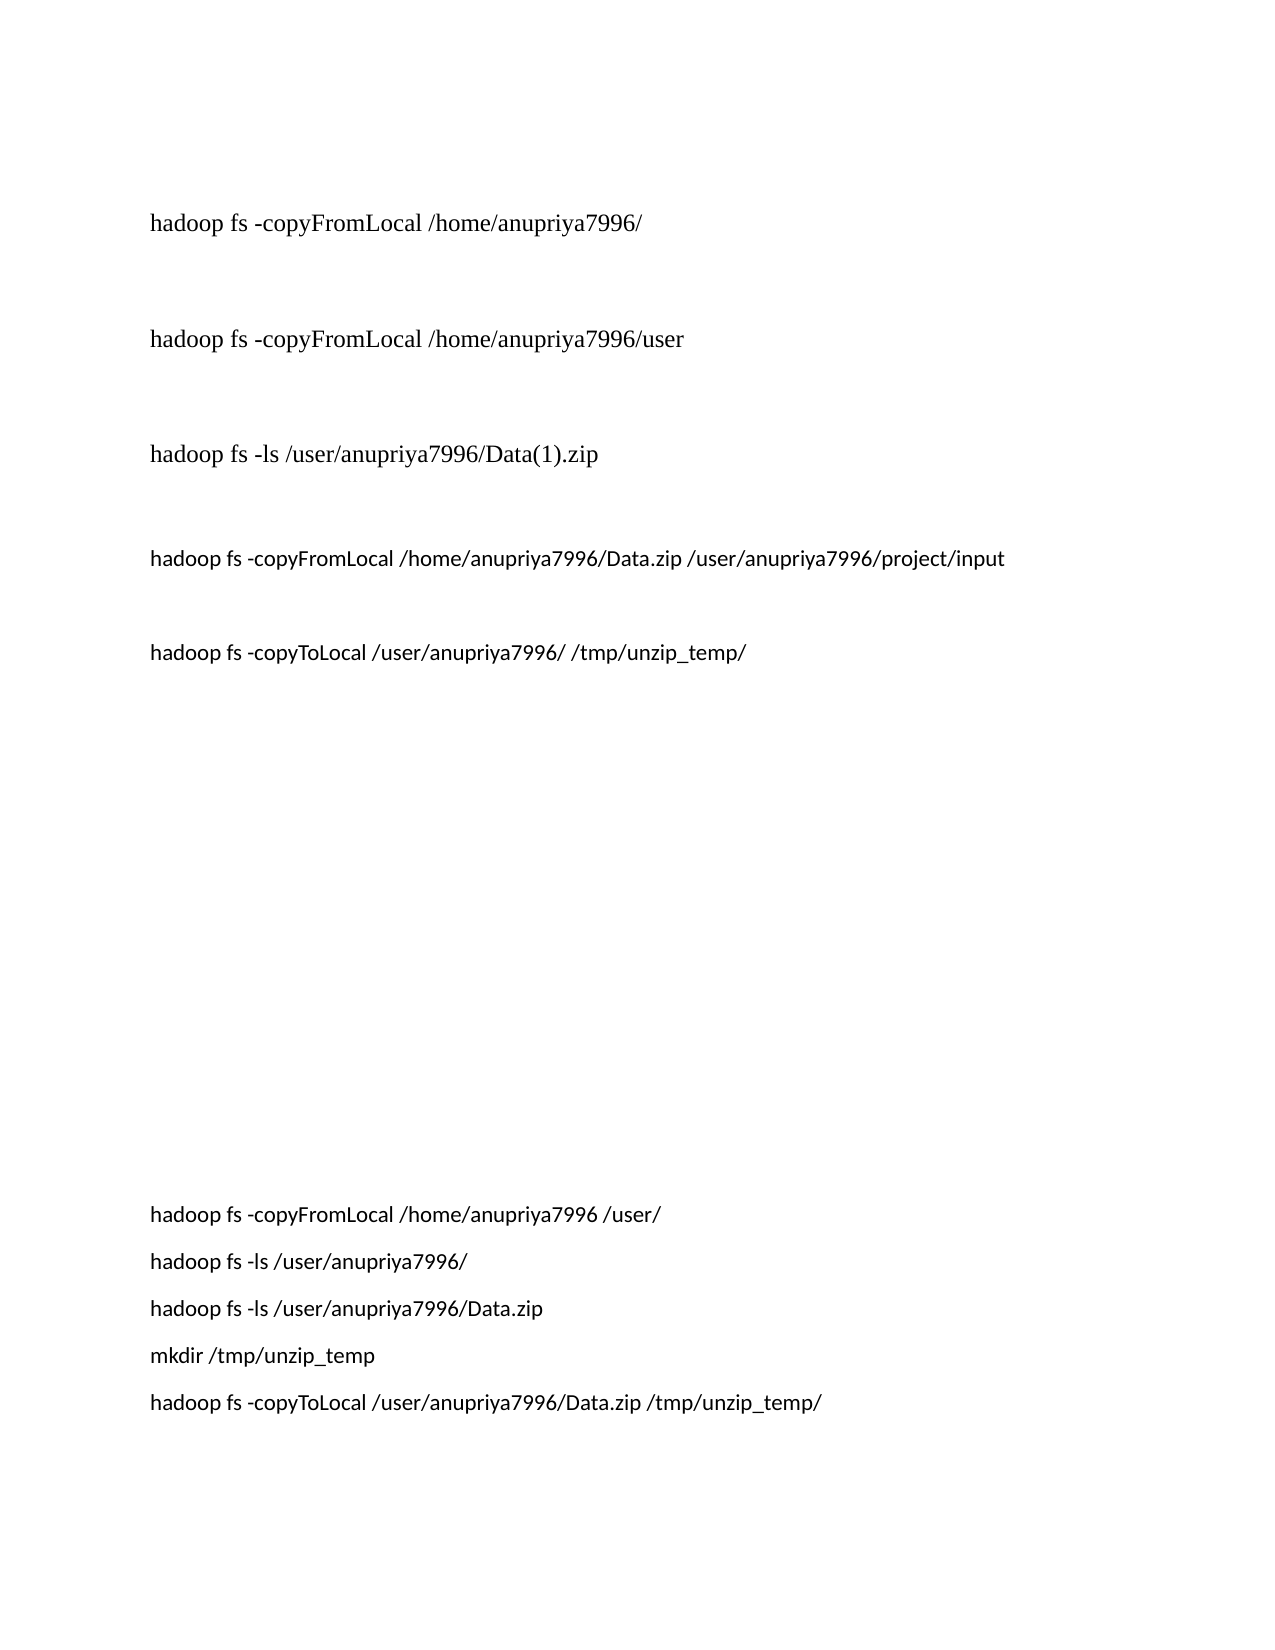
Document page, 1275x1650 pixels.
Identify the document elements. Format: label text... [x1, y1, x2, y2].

text hadoop fs -copyToLocal /user/anupriya7996/ /tmp/unzip_temp/ [150, 638, 1125, 666]
text hadoop fs -ls /user/anupriya7996/ [150, 1247, 1125, 1276]
text hadoop fs -copyFromLocal /home/anupriya7996/Data.zip /user/anupriya7996/project/input [150, 544, 1125, 572]
text hadoop fs -ls /user/anupriya7996/Data.zip [150, 1294, 1125, 1322]
text hadoop fs -copyFromLocal /home/anupriya7996/ [150, 208, 1125, 237]
text hadoop fs -copyFromLocal /home/anupriya7996 /user/ [150, 1201, 1125, 1229]
text hadoop fs -copyFromLocal /home/anupriya7996/user [150, 324, 1125, 352]
text hadoop fs -copyToLocal /user/anupriya7996/Data.zip /tmp/unzip_temp/ [150, 1388, 1125, 1416]
text mkdir /tmp/unzip_temp [150, 1341, 1125, 1369]
text hadoop fs -ls /user/anupriya7996/Data(1).zip [150, 439, 1125, 468]
